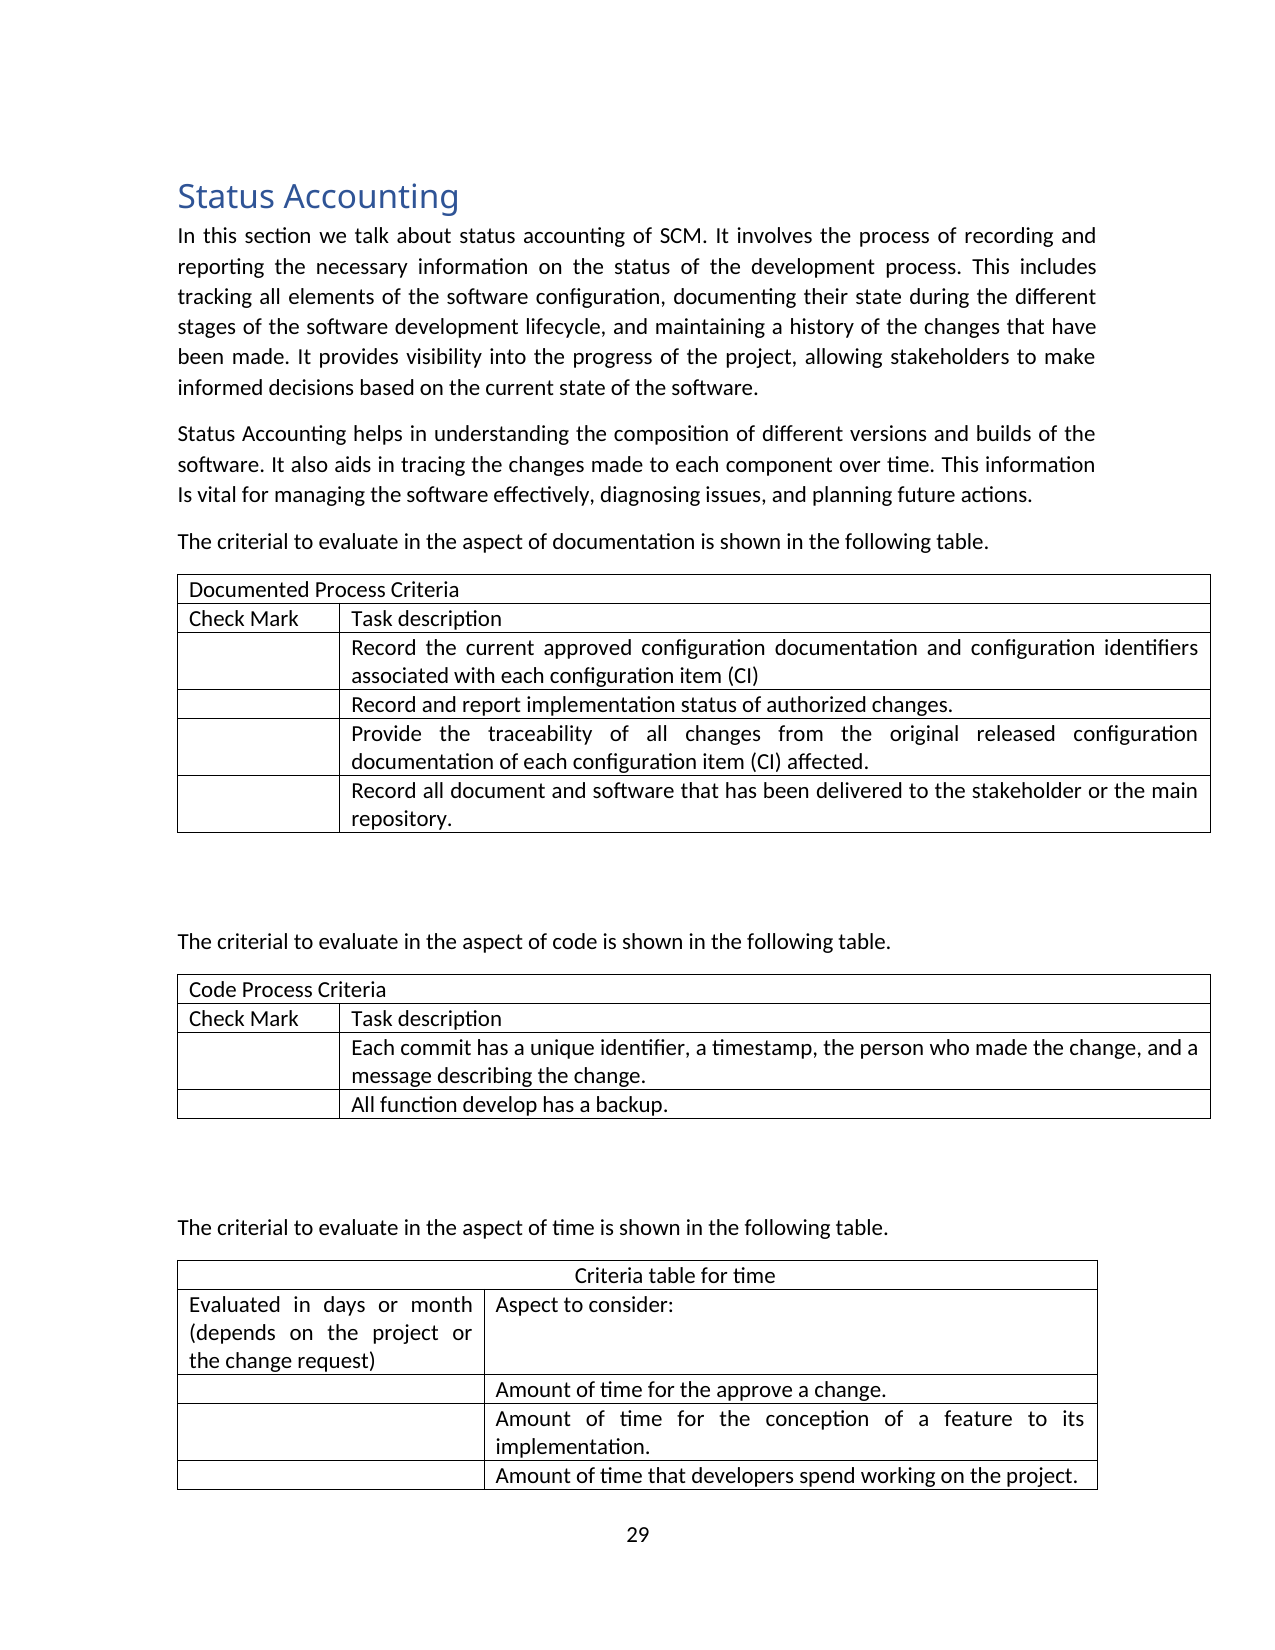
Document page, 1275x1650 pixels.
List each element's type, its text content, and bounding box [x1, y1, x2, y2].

table_header Criteria table for time [178, 1261, 1097, 1289]
text In this section we talk about status accounting of SCM. It involves the process of recording and reporting the necessary information on the status of the development process. This includes tracking all elements of the software configuration, documenting their state during the different stages of the software development lifecycle, and maintaining a history of the changes that have been made. It provides visibility into the progress of the project, allowing stakeholders to make informed decisions based on the current state of the software. [177, 222, 1098, 401]
table_cell Record all document and software that has been delivered to the stakeholder or the main repository. [340, 776, 1210, 832]
table_header Documented Process Criteria [178, 575, 1210, 603]
table_cell Aspect to consider: [485, 1290, 1097, 1374]
table_cell [178, 1404, 484, 1460]
table_cell Check Mark [178, 604, 339, 632]
text Status Accounting helps in understanding the composition of different versions and builds of the software. It also aids in tracing the changes made to each component over time. This information Is vital for managing the software effectively, diagnosing issues, and planning future actions. [177, 419, 1098, 508]
table_cell [178, 776, 339, 832]
table_cell Amount of time that developers spend working on the project. [485, 1461, 1097, 1489]
table_cell [178, 1375, 484, 1403]
table_header Code Process Criteria [178, 975, 1210, 1003]
table_cell Task description [340, 1004, 1210, 1032]
table_cell Provide the traceability of all changes from the original released configuration documentation of each configuration item (CI) affected. [340, 719, 1210, 775]
table_cell [178, 633, 339, 689]
table_cell [178, 719, 339, 775]
subtitle Status Accounting [177, 173, 1098, 218]
table_cell Evaluated in days or month (depends on the project or the change request) [178, 1290, 484, 1374]
table_cell Task description [340, 604, 1210, 632]
table_cell Amount of time for the conception of a feature to its implementation. [485, 1404, 1097, 1460]
table_cell [178, 1461, 484, 1489]
table_cell Check Mark [178, 1004, 339, 1032]
table_cell [178, 1033, 339, 1089]
table_cell All function develop has a backup. [340, 1090, 1210, 1118]
text The criterial to evaluate in the aspect of documentation is shown in the following table. [177, 527, 1098, 555]
table_cell [178, 1090, 339, 1118]
table_cell Record and report implementation status of authorized changes. [340, 690, 1210, 718]
text The criterial to evaluate in the aspect of time is shown in the following table. [177, 1213, 1098, 1241]
text The criterial to evaluate in the aspect of code is shown in the following table. [177, 927, 1098, 955]
table_cell Record the current approved configuration documentation and configuration identifiers associated with each configuration item (CI) [340, 633, 1210, 689]
table_cell [178, 690, 339, 718]
table_cell Amount of time for the approve a change. [485, 1375, 1097, 1403]
table_cell Each commit has a unique identifier, a timestamp, the person who made the change, and a message describing the change. [340, 1033, 1210, 1089]
